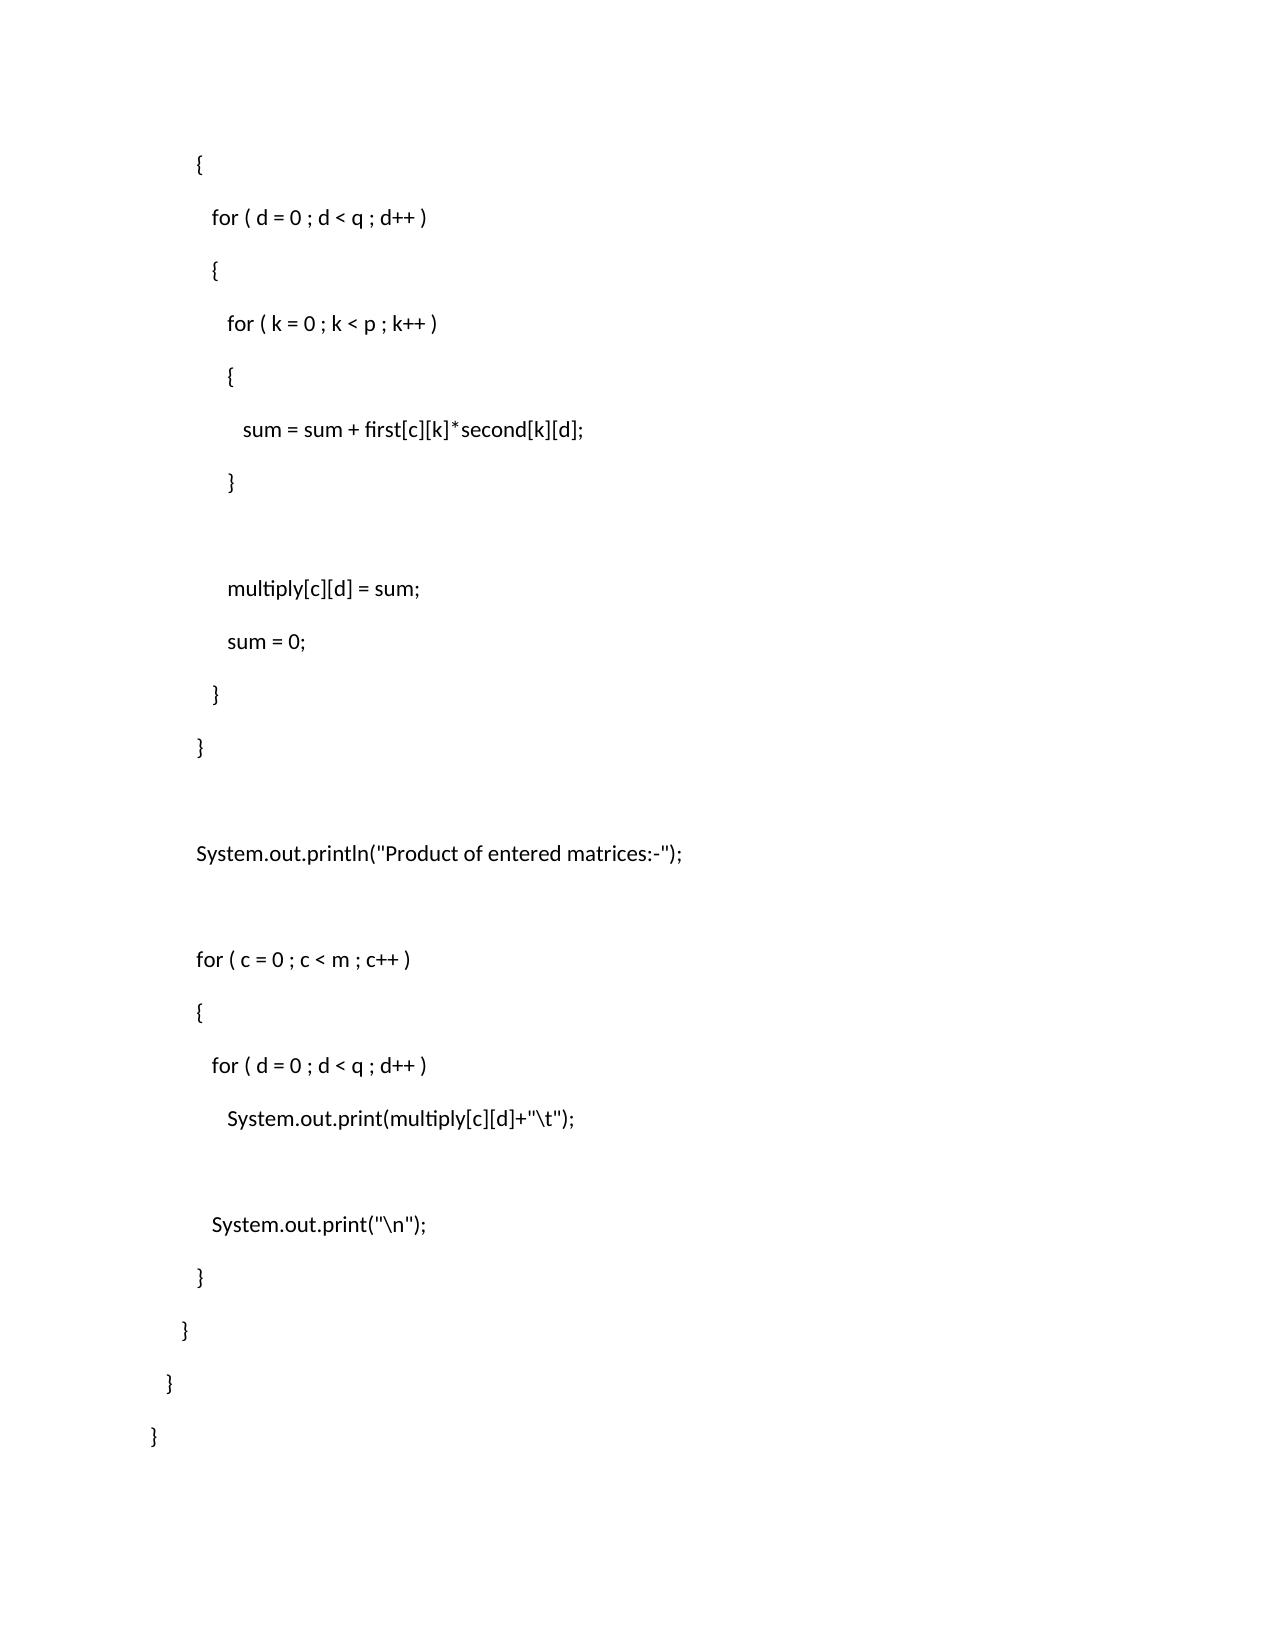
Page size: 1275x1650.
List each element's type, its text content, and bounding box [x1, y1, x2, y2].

text { [150, 998, 1125, 1026]
text } [150, 1422, 1125, 1451]
text } [150, 733, 1125, 761]
text for ( c = 0 ; c < m ; c++ ) [150, 945, 1125, 973]
text } [150, 680, 1125, 708]
text } [150, 468, 1125, 496]
text System.out.print(multiply[c][d]+"\t"); [150, 1104, 1125, 1132]
text { [150, 150, 1125, 178]
text for ( k = 0 ; k < p ; k++ ) [150, 309, 1125, 337]
text } [150, 1369, 1125, 1397]
text multiply[c][d] = sum; [150, 574, 1125, 602]
text for ( d = 0 ; d < q ; d++ ) [150, 1051, 1125, 1079]
text System.out.print("\n"); [150, 1210, 1125, 1238]
text { [150, 362, 1125, 390]
text sum = 0; [150, 627, 1125, 655]
text } [150, 1316, 1125, 1344]
text { [150, 256, 1125, 284]
text } [150, 1263, 1125, 1291]
text sum = sum + first[c][k]*second[k][d]; [150, 415, 1125, 443]
text for ( d = 0 ; d < q ; d++ ) [150, 203, 1125, 231]
text System.out.println("Product of entered matrices:-"); [150, 839, 1125, 867]
